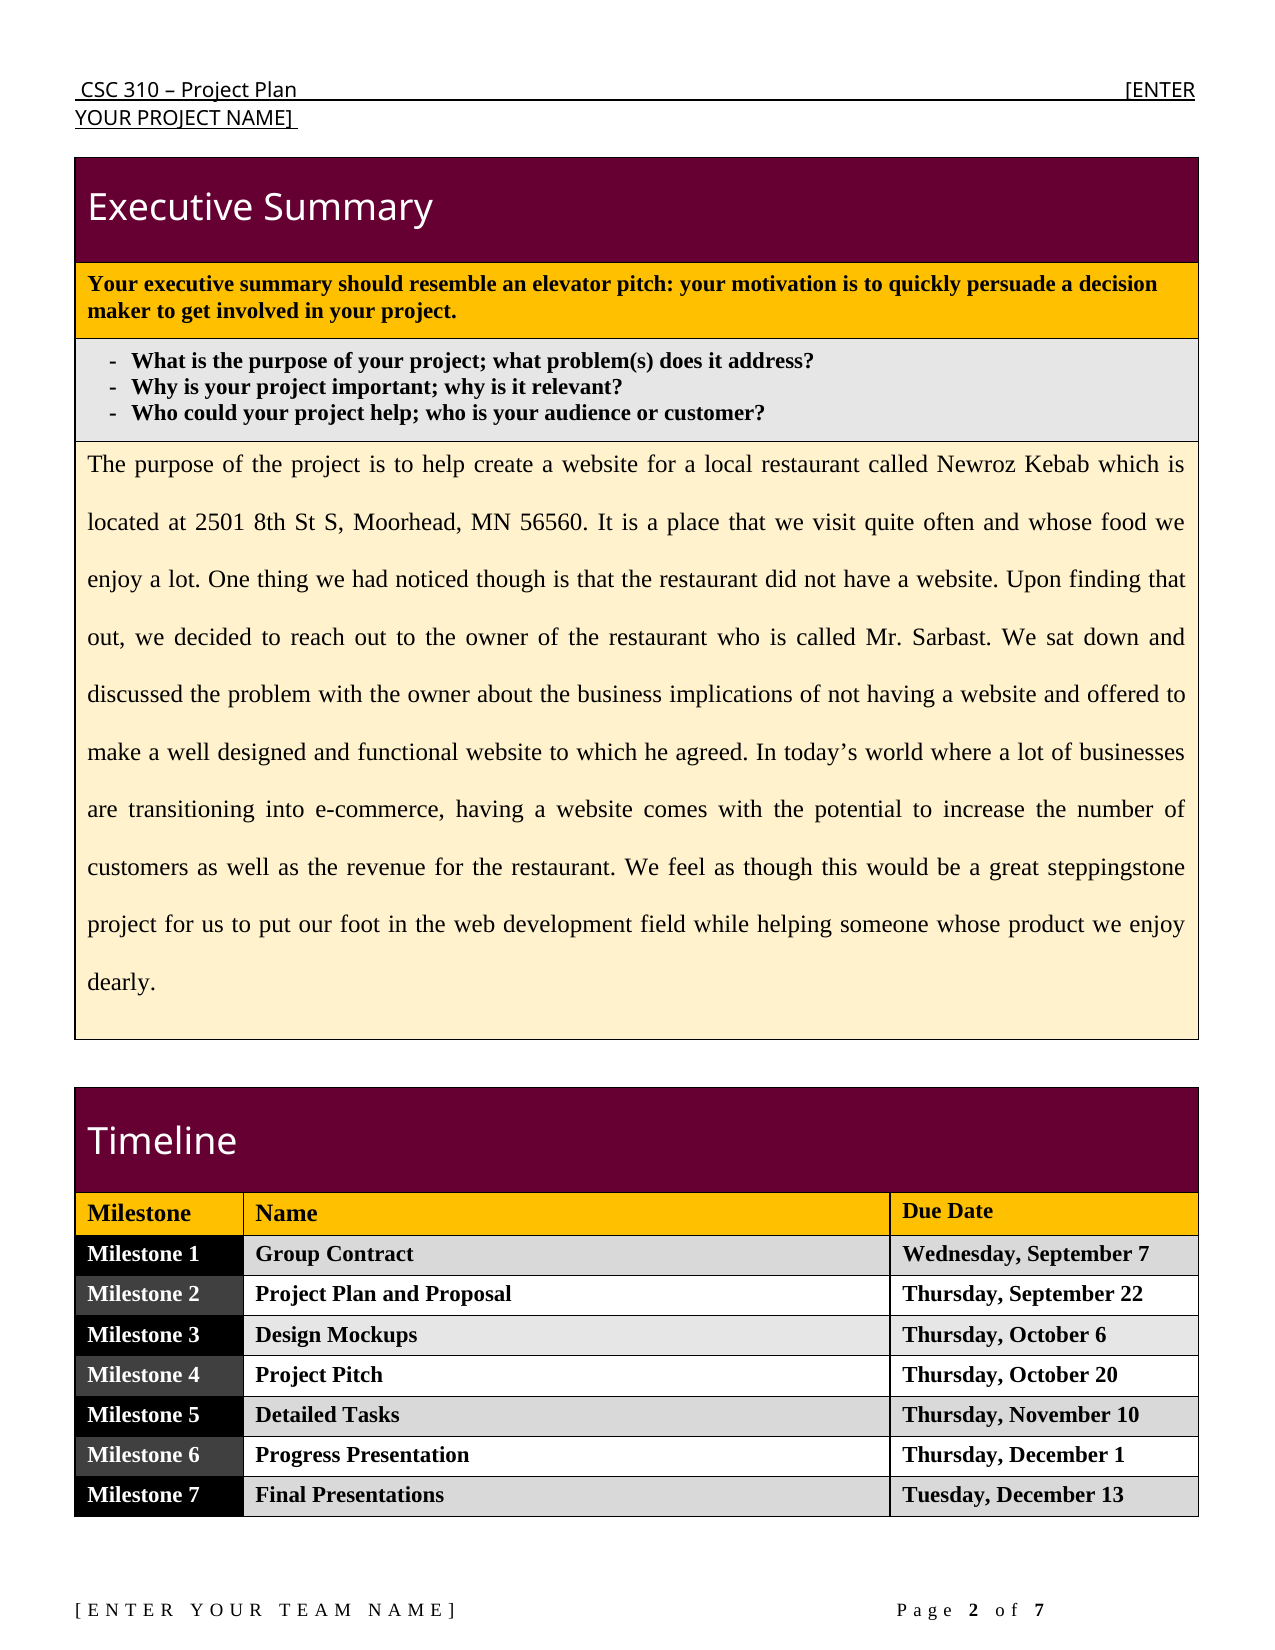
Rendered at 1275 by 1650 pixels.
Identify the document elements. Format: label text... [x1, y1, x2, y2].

table_cell Milestone 5 [76, 1397, 243, 1436]
table_cell Group Contract [244, 1236, 889, 1275]
table_cell Detailed Tasks [244, 1397, 889, 1436]
table_cell Design Mockups [244, 1316, 889, 1355]
table_cell Milestone 4 [76, 1356, 243, 1396]
table_cell Milestone 3 [76, 1316, 243, 1355]
table_cell What is the purpose of your project; what problem(s) does it address? Why is your project important; why is it relevant? Who could your project help; who is your audience or customer? [76, 339, 1198, 441]
table_cell Project Plan and Proposal [244, 1276, 889, 1315]
table_cell Thursday, September 22 [891, 1276, 1198, 1315]
table_cell Wednesday, September 7 [891, 1236, 1198, 1275]
table_cell Milestone [76, 1193, 243, 1235]
table_cell Milestone 1 [76, 1236, 243, 1275]
table_cell Final Presentations [244, 1477, 889, 1516]
table_cell Name [244, 1193, 889, 1235]
table_cell The purpose of the project is to help create a website for a local restaurant called Newroz Kebab which is located at 2501 8th St S, Moorhead, MN 56560. It is a place that we visit quite often and whose food we enjoy a lot. One thing we had noticed though is that the restaurant did not have a website. Upon finding that out, we decided to reach out to the owner of the restaurant who is called Mr. Sarbast. We sat down and discussed the problem with the owner about the business implications of not having a website and offered to make a well designed and functional website to which he agreed. In today’s world where a lot of businesses are transitioning into e-commerce, having a website comes with the potential to increase the number of customers as well as the revenue for the restaurant. We feel as though this would be a great steppingstone project for us to put our foot in the web development field while helping someone whose product we enjoy dearly. [76, 442, 1198, 1039]
table_header Executive Summary [76, 158, 1198, 262]
table_cell Due Date [891, 1193, 1198, 1235]
table_cell Tuesday, December 13 [891, 1477, 1198, 1516]
table_cell Thursday, December 1 [891, 1437, 1198, 1476]
table_header Timeline [76, 1088, 1198, 1192]
table_cell Thursday, October 6 [891, 1316, 1198, 1355]
table_cell Milestone 7 [76, 1477, 243, 1516]
table_cell Thursday, November 10 [891, 1397, 1198, 1436]
table_cell Progress Presentation [244, 1437, 889, 1476]
table_cell Your executive summary should resemble an elevator pitch: your motivation is to quickly persuade a decision maker to get involved in your project. [76, 263, 1198, 338]
table_cell Thursday, October 20 [891, 1356, 1198, 1396]
table_cell Project Pitch [244, 1356, 889, 1396]
table_cell Milestone 6 [76, 1437, 243, 1476]
table_cell Milestone 2 [76, 1276, 243, 1315]
